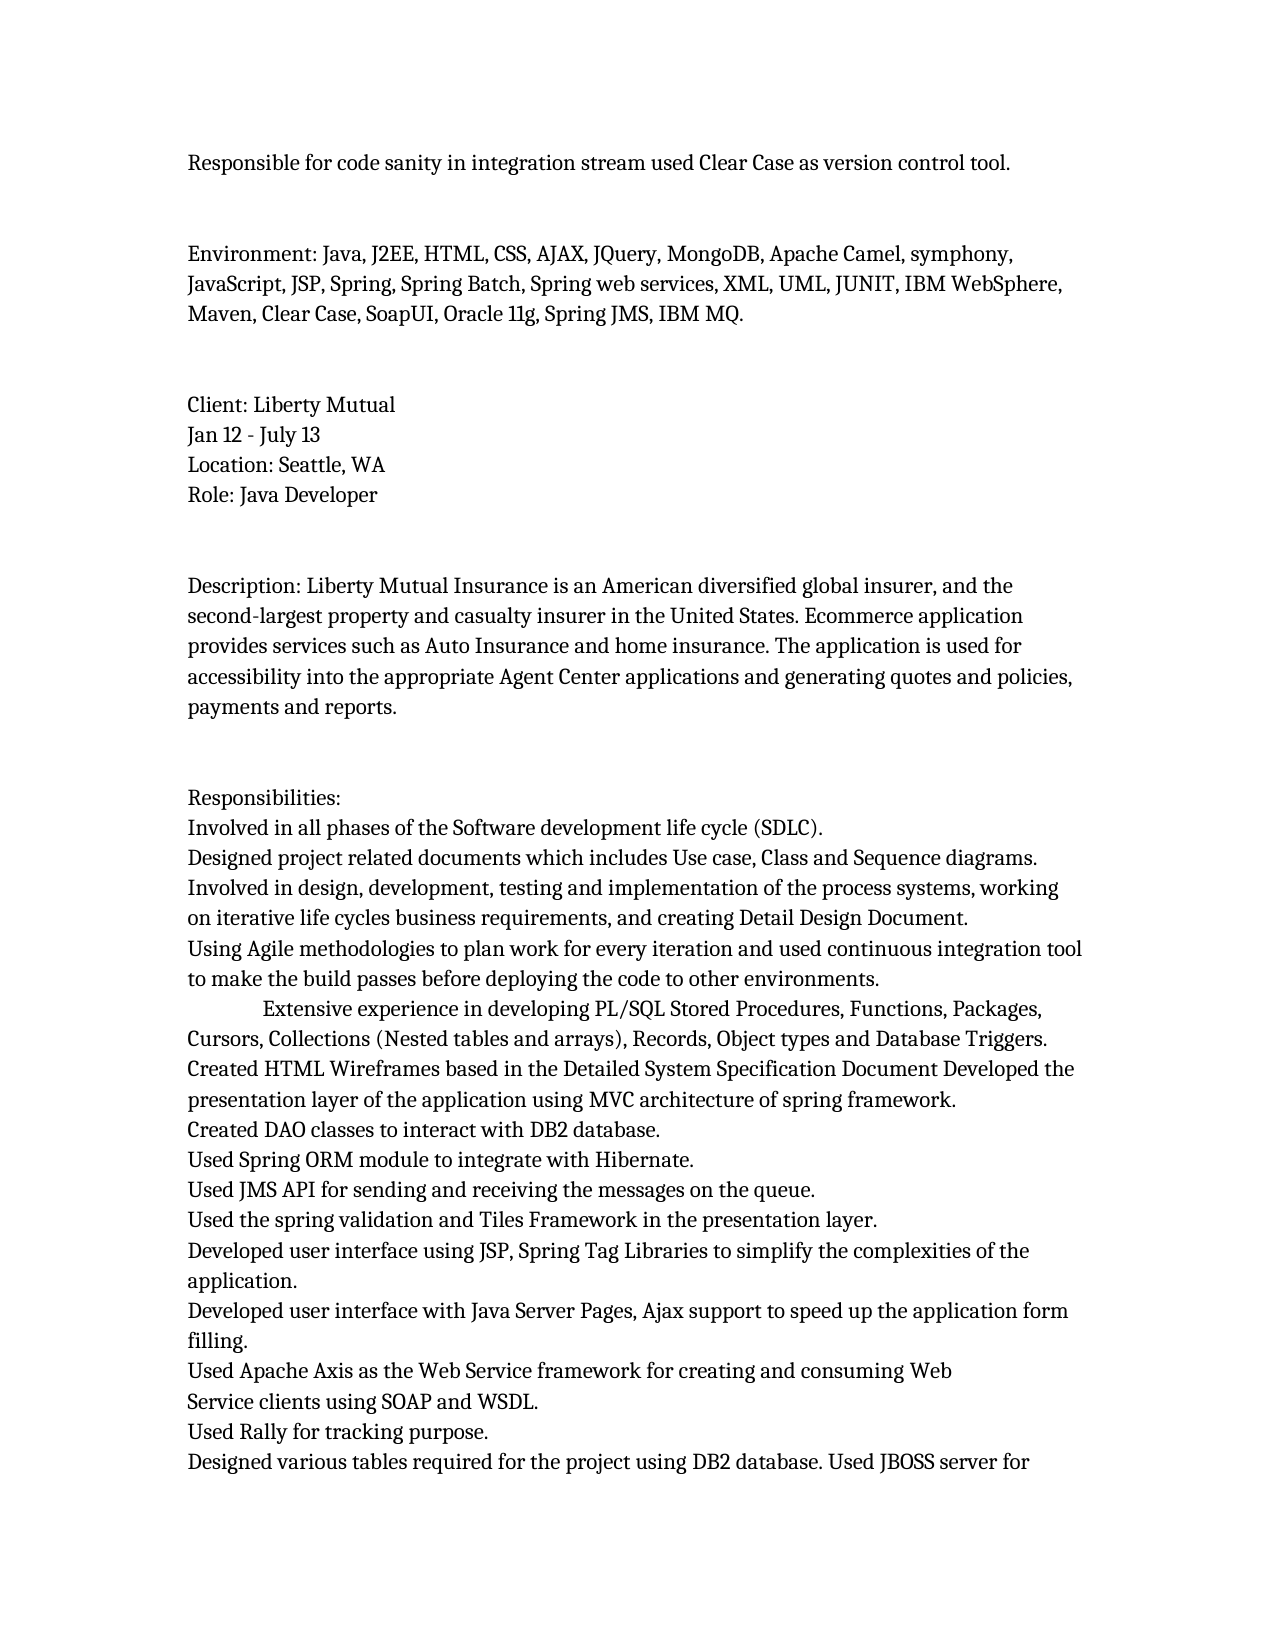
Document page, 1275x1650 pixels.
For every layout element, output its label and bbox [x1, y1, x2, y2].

text [187, 150, 1087, 1475]
